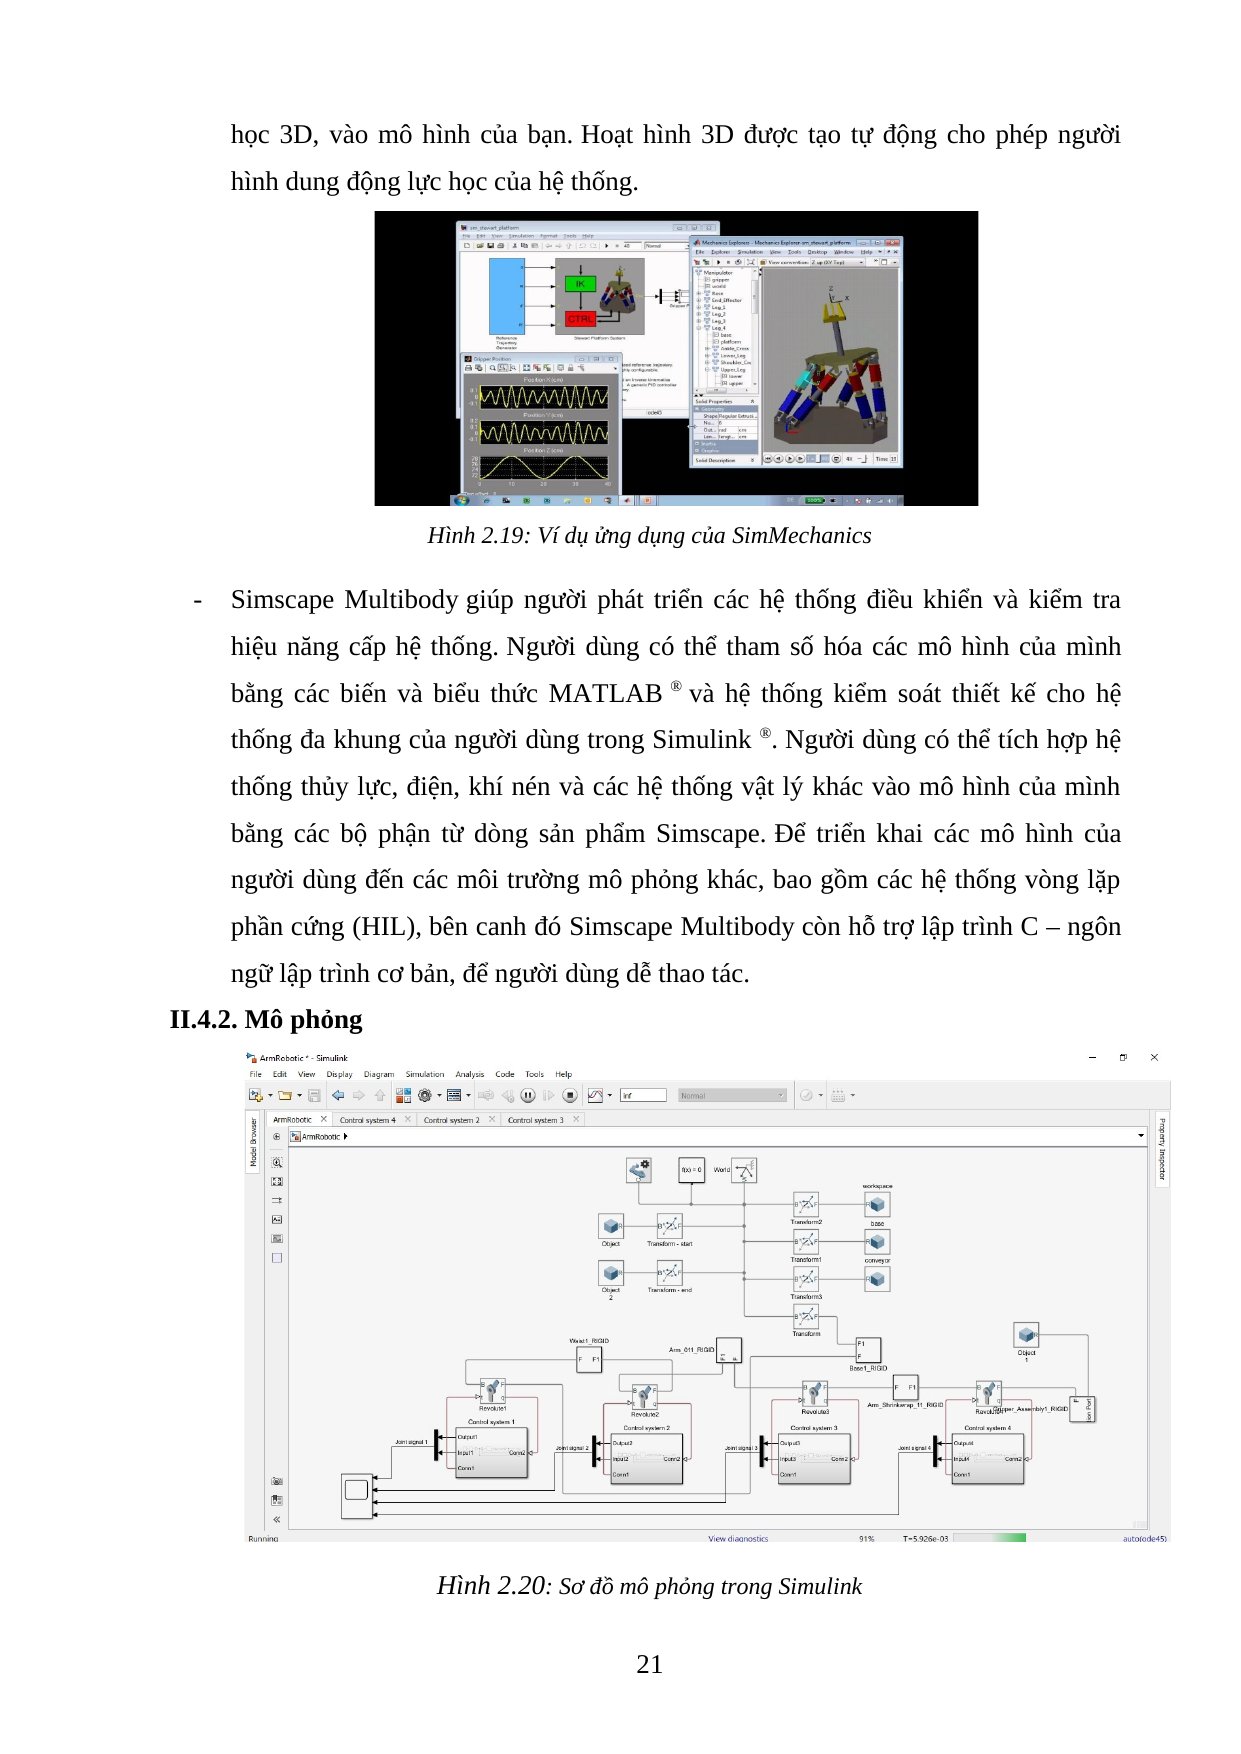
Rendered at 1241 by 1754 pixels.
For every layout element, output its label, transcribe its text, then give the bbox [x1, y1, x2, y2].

text Hình 2.19: Ví dụ ửng dụng của SimMechanics [118, 521, 1122, 549]
picture [244, 1050, 1171, 1542]
picture [374, 211, 979, 506]
list Simscape Multibody giúp người phát triển các hệ thống điều khiển và kiểm tra hiệu năng cấp hệ thống. Người dùng có thể tham số hóa các mô hình của mình bằng các biến và biểu thức MATLAB ® và hệ thống kiểm soát thiết kế cho hệ thống đa khung của người dùng trong Simulink ®. Người dùng có thể tích hợp hệ thống thủy lực, điện, khí nén và các hệ thống vật lý khác vào mô hình của mình bằng các bộ phận từ dòng sản phẩm Simscape. Để triển khai các mô hình của người dùng đến các môi trường mô phỏng khác, bao gồm các hệ thống vòng lặp phần cứng (HIL), bên canh đó Simscape Multibody còn hỗ trợ lập trình C – ngôn ngữ lập trình cơ bản, để người dùng dễ thao tác. [193, 583, 1122, 988]
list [193, 118, 1122, 196]
